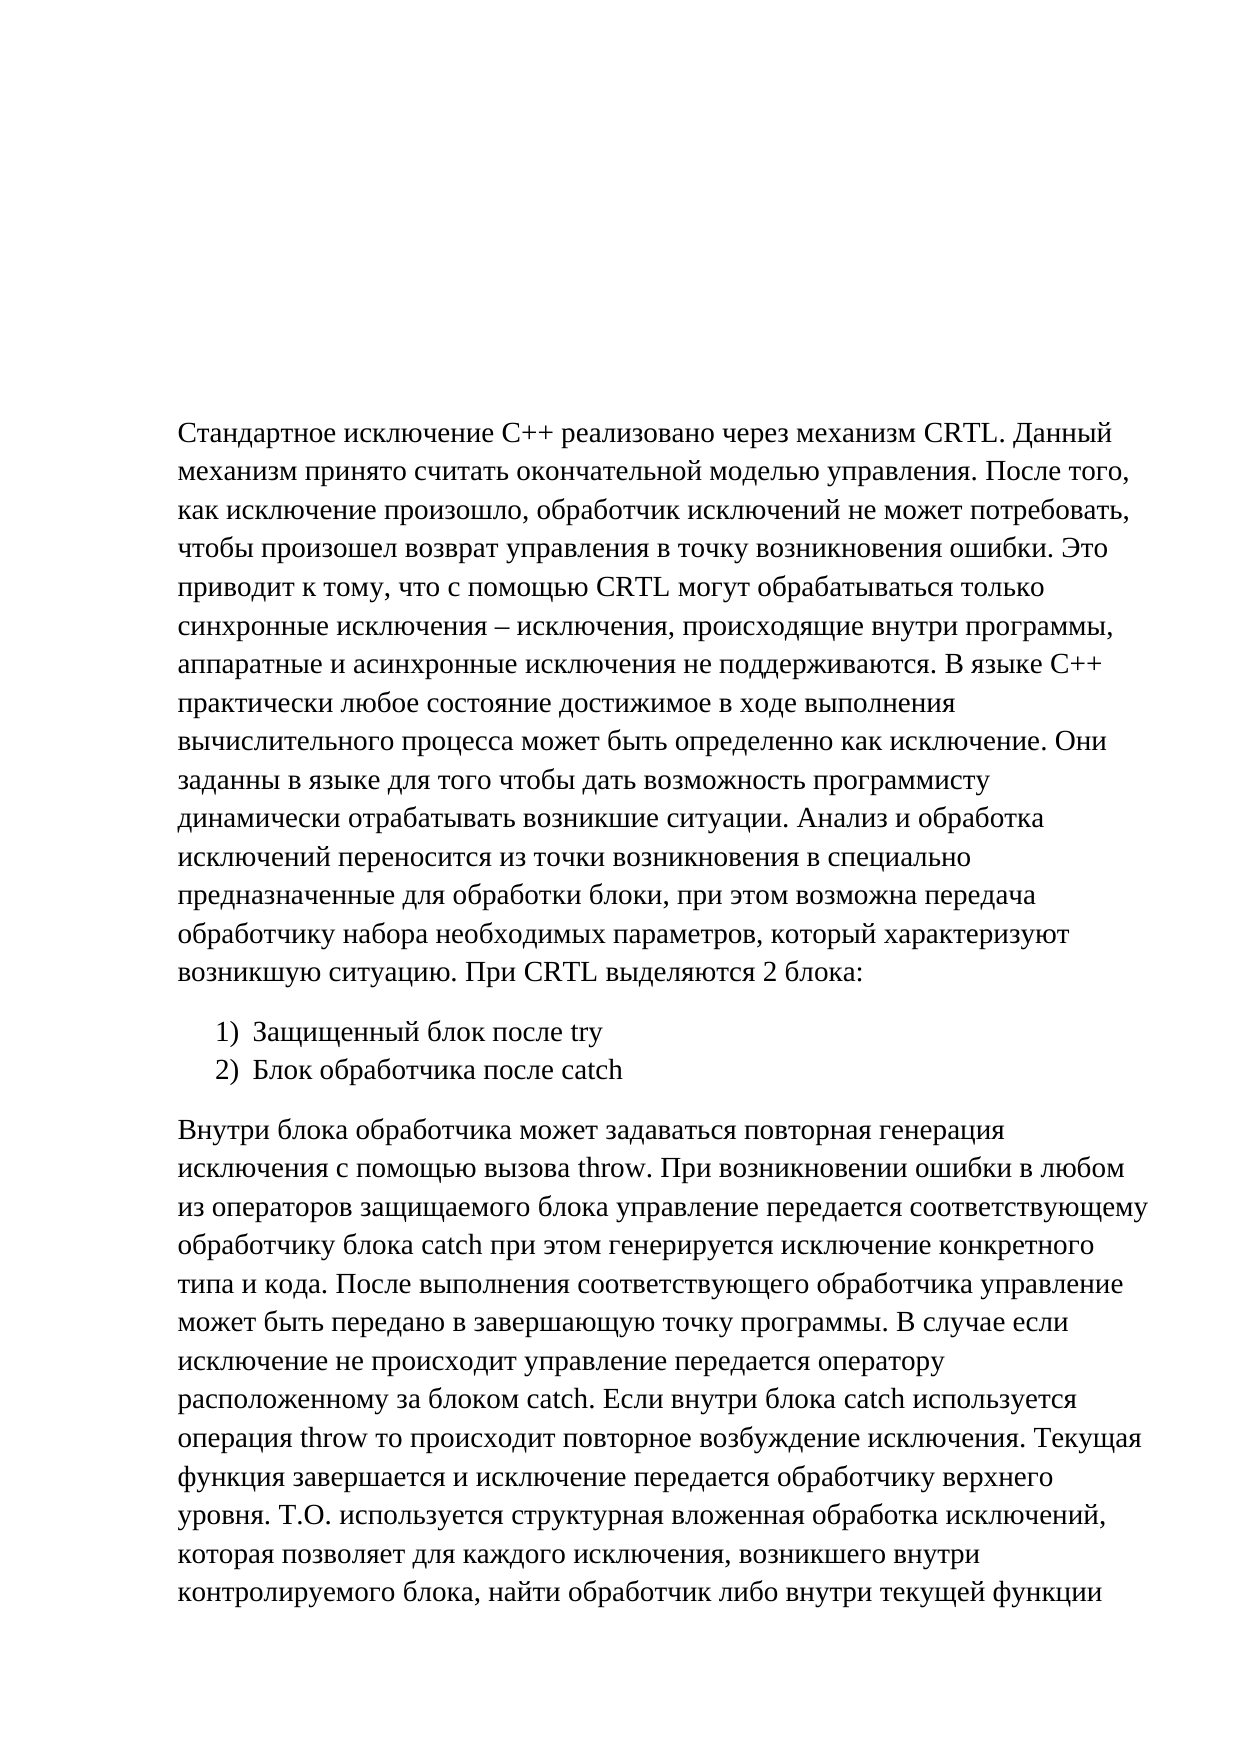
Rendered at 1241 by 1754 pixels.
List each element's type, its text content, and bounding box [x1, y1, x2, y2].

list Блок обработчика после catch [215, 1052, 1152, 1086]
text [177, 1112, 1152, 1608]
list Защищенный блок после try [215, 1014, 1152, 1047]
text Стандартное исключение С++ реализовано через механизм CRTL. Данный механизм принято считать окончательной моделью управления. После того, как исключение произошло, обработчик исключений не может потребовать, чтобы произошел возврат управления в точку возникновения ошибки. Это приводит к тому, что с помощью CRTL могут обрабатываться только синхронные исключения – исключения, происходящие внутри программы, аппаратные и асинхронные исключения не поддерживаются. В языке С++ практически любое состояние достижимое в ходе выполнения вычислительного процесса может быть определенно как исключение. Они заданны в языке для того чтобы дать возможность программисту динамически отрабатывать возникшие ситуации. Анализ и обработка исключений переносится из точки возникновения в специально предназначенные для обработки блоки, при этом возможна передача обработчику набора необходимых параметров, который характеризуют возникшую ситуацию. При CRTL выделяются 2 блока: [177, 415, 1152, 988]
